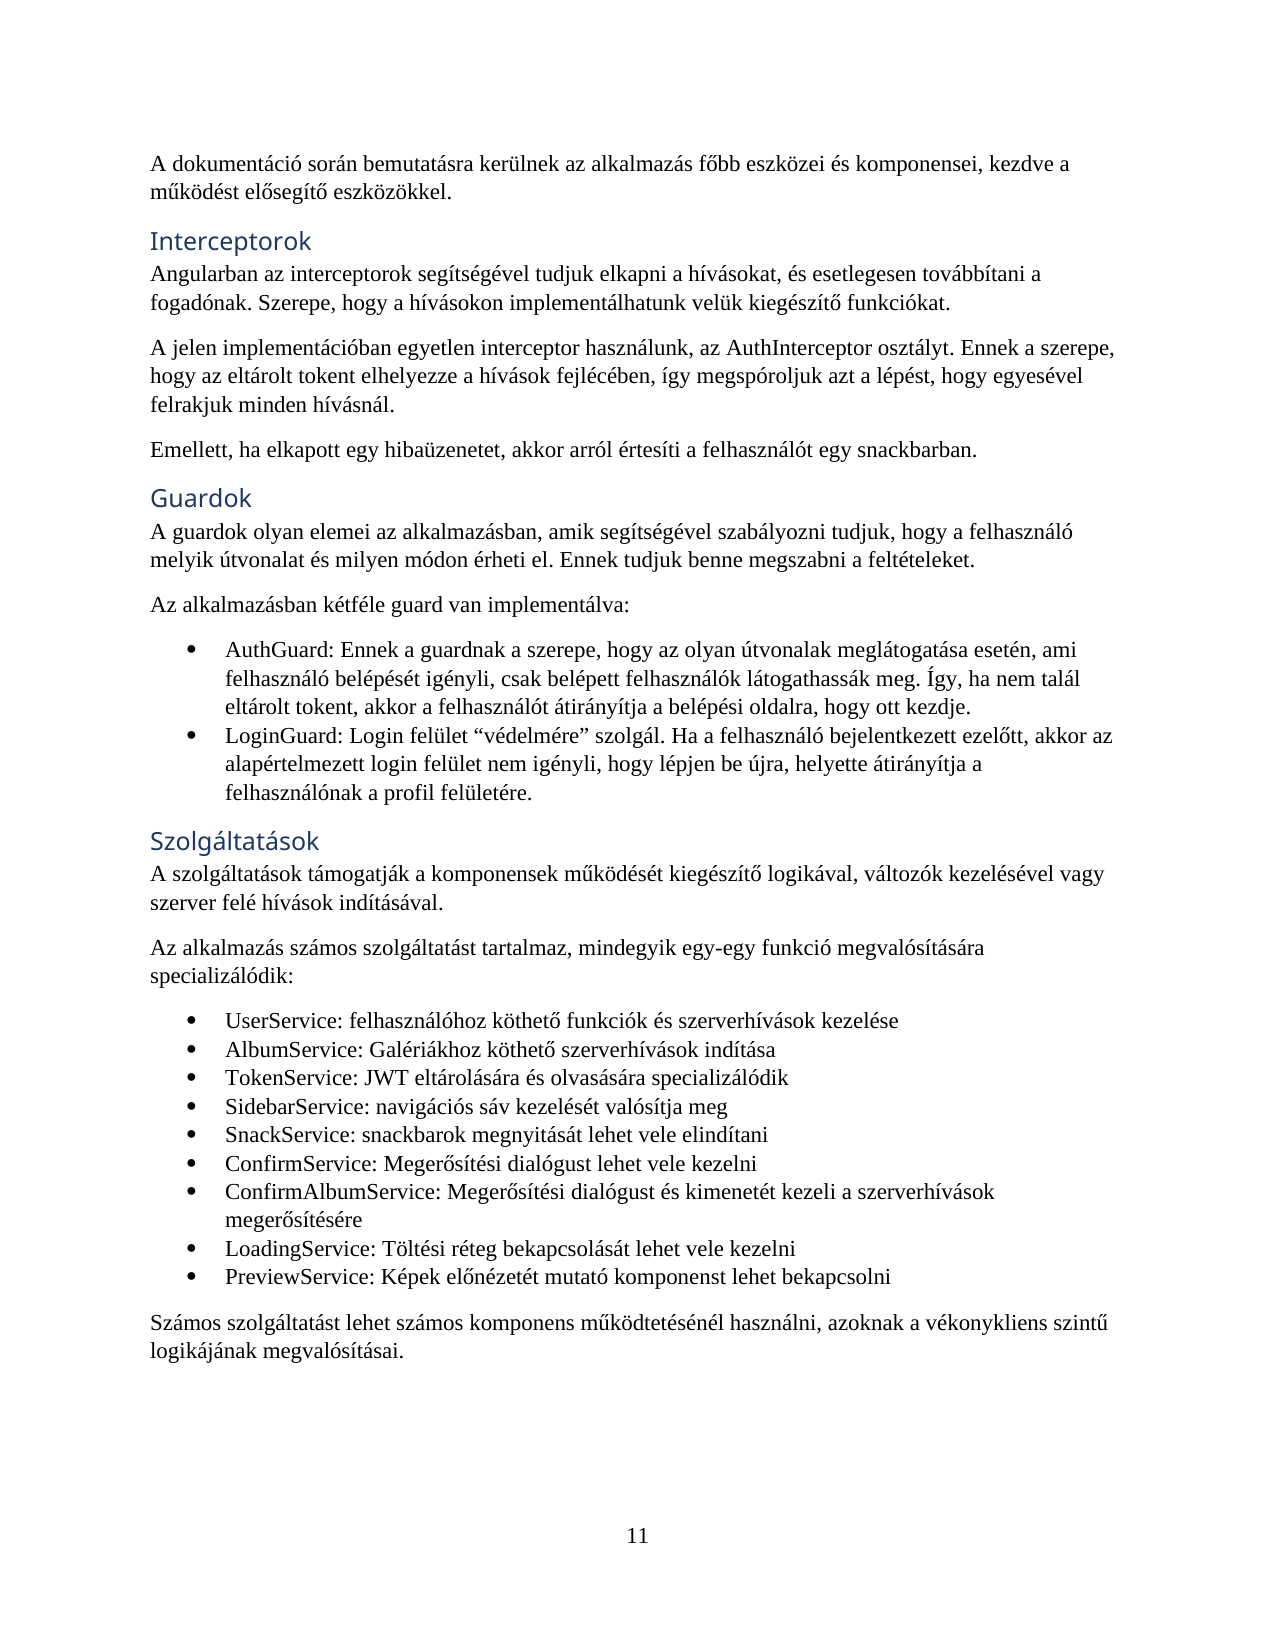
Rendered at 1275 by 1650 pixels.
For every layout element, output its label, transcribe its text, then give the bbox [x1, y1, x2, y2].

text Az alkalmazás számos szolgáltatást tartalmaz, mindegyik egy-egy funkció megvalósítására specializálódik: [150, 934, 1125, 989]
list LoginGuard: Login felület “védelmére” szolgál. Ha a felhasználó bejelentkezett ezelőtt, akkor az alapértelmezett login felület nem igényli, hogy lépjen be újra, helyette átirányítja a felhasználónak a profil felületére. [187, 722, 1125, 805]
list UserService: felhasználóhoz köthető funkciók és szerverhívások kezelése [187, 1007, 1125, 1034]
subtitle Szolgáltatások [150, 824, 1125, 858]
list ConfirmService: Megerősítési dialógust lehet vele kezelni [187, 1150, 1125, 1176]
text Számos szolgáltatást lehet számos komponens működtetésénél használni, azoknak a vékonykliens szintű logikájának megvalósításai. [150, 1308, 1125, 1363]
text A szolgáltatások támogatják a komponensek működését kiegészítő logikával, változók kezelésével vagy szerver felé hívások indításával. [150, 860, 1125, 915]
list PreviewService: Képek előnézetét mutató komponenst lehet bekapcsolni [187, 1263, 1125, 1290]
list TokenService: JWT eltárolására és olvasására specializálódik [187, 1064, 1125, 1091]
text A dokumentáció során bemutatásra kerülnek az alkalmazás főbb eszközei és komponensei, kezdve a működést elősegítő eszközökkel. [150, 150, 1125, 205]
text Az alkalmazásban kétféle guard van implementálva: [150, 591, 1125, 618]
list LoadingService: Töltési réteg bekapcsolását lehet vele kezelni [187, 1235, 1125, 1261]
list ConfirmAlbumService: Megerősítési dialógust és kimenetét kezeli a szerverhívások megerősítésére [187, 1178, 1125, 1233]
list SnackService: snackbarok megnyitását lehet vele elindítani [187, 1121, 1125, 1148]
text A guardok olyan elemei az alkalmazásban, amik segítségével szabályozni tudjuk, hogy a felhasználó melyik útvonalat és milyen módon érheti el. Ennek tudjuk benne megszabni a feltételeket. [150, 518, 1125, 572]
subtitle Interceptorok [150, 223, 1125, 258]
list SidebarService: navigációs sáv kezelését valósítja meg [187, 1093, 1125, 1119]
text Angularban az interceptorok segítségével tudjuk elkapni a hívásokat, és esetlegesen továbbítani a fogadónak. Szerepe, hogy a hívásokon implementálhatunk velük kiegészítő funkciókat. [150, 260, 1125, 315]
list AlbumService: Galériákhoz köthető szerverhívások indítása [187, 1036, 1125, 1062]
list AuthGuard: Ennek a guardnak a szerepe, hogy az olyan útvonalak meglátogatása esetén, ami felhasználó belépését igényli, csak belépett felhasználók látogathassák meg. Így, ha nem talál eltárolt tokent, akkor a felhasználót átirányítja a belépési oldalra, hogy ott kezdje. [187, 636, 1125, 719]
text Emellett, ha elkapott egy hibaüzenetet, akkor arról értesíti a felhasználót egy snackbarban. [150, 436, 1125, 462]
subtitle Guardok [150, 481, 1125, 515]
text A jelen implementációban egyetlen interceptor használunk, az AuthInterceptor osztályt. Ennek a szerepe, hogy az eltárolt tokent elhelyezze a hívások fejlécében, így megspóroljuk azt a lépést, hogy egyesével felrakjuk minden hívásnál. [150, 334, 1125, 417]
